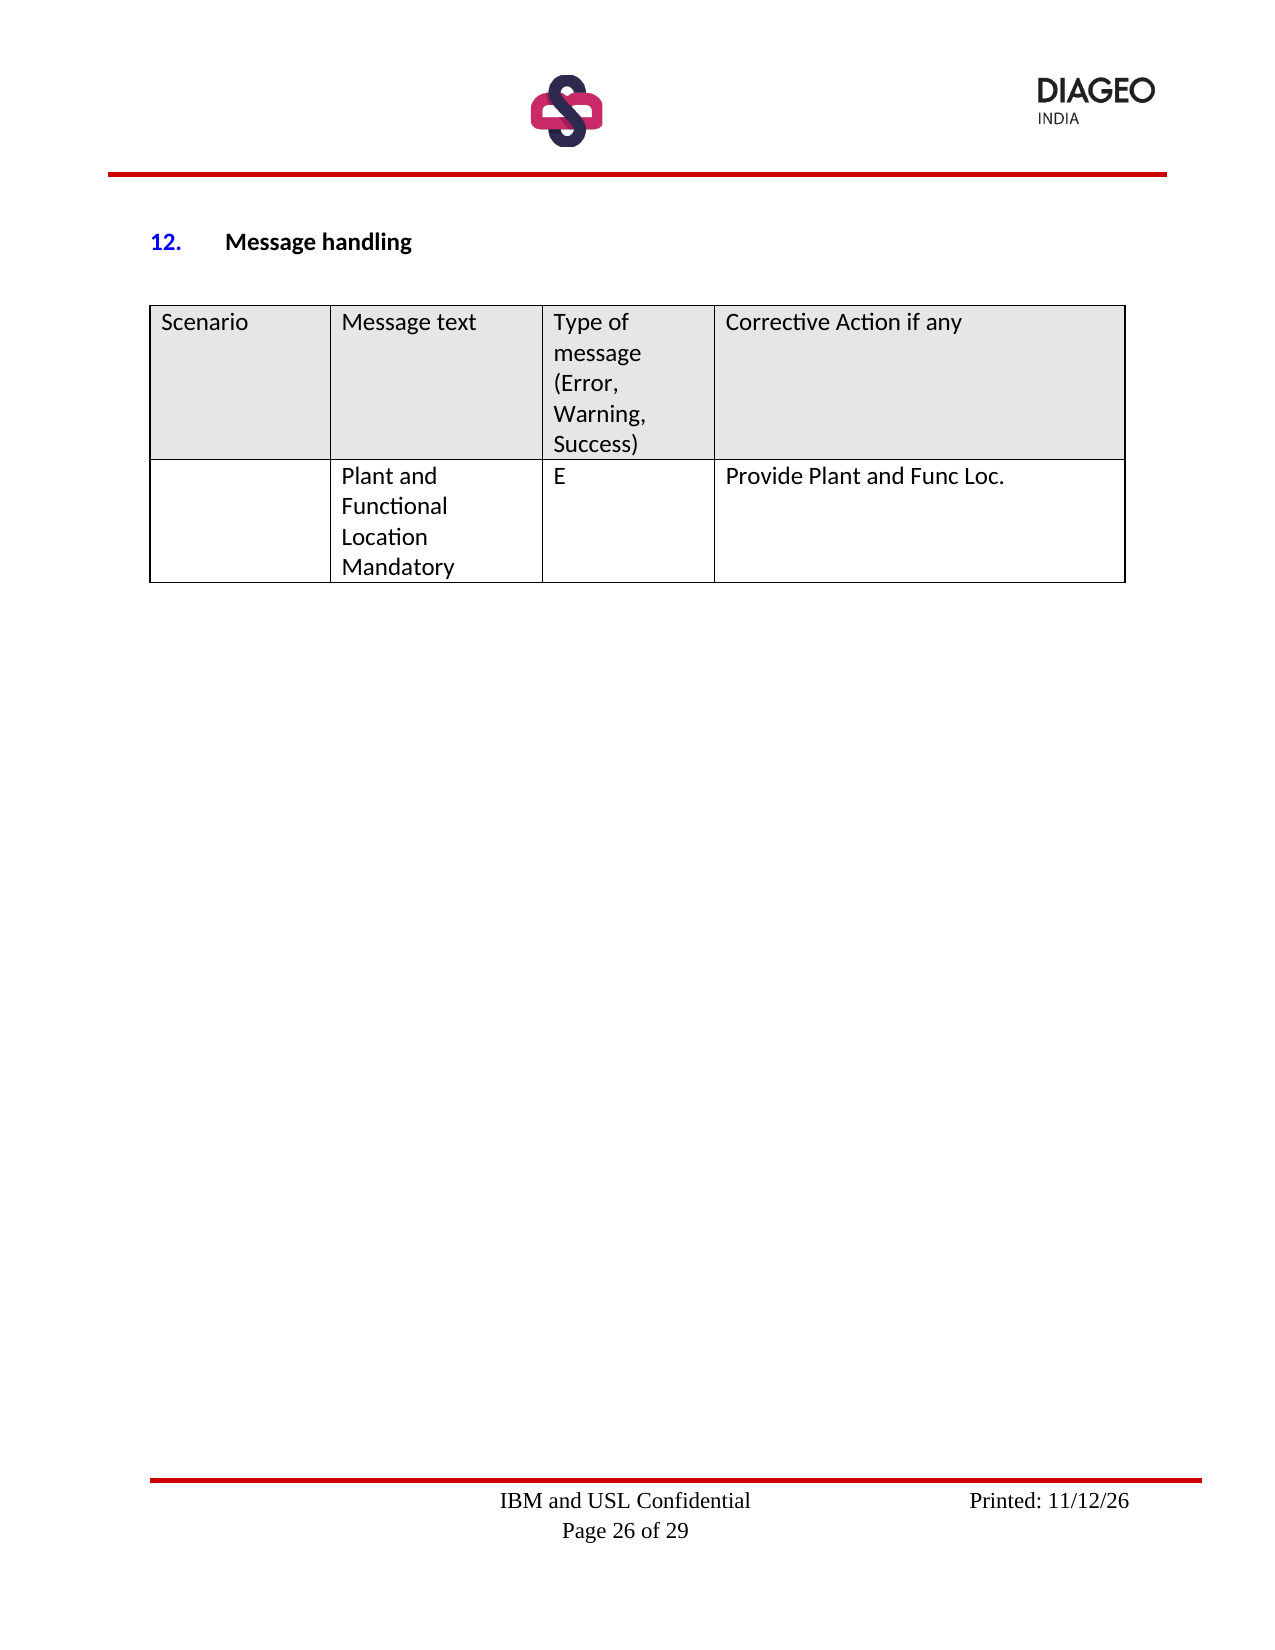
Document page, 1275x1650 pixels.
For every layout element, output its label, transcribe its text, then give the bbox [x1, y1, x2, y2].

table_header Scenario [151, 306, 330, 459]
subtitle Message handling [150, 226, 1125, 256]
table_cell Plant and Functional Location Mandatory [331, 460, 542, 582]
table_header Corrective Action if any [715, 306, 1124, 459]
picture [1035, 75, 1156, 127]
table_cell E [543, 460, 714, 582]
table_cell Provide Plant and Func Loc. [715, 460, 1124, 582]
table_cell [151, 460, 330, 582]
table_header Type of message (Error, Warning, Success) [543, 306, 714, 459]
table_header Message text [331, 306, 542, 459]
